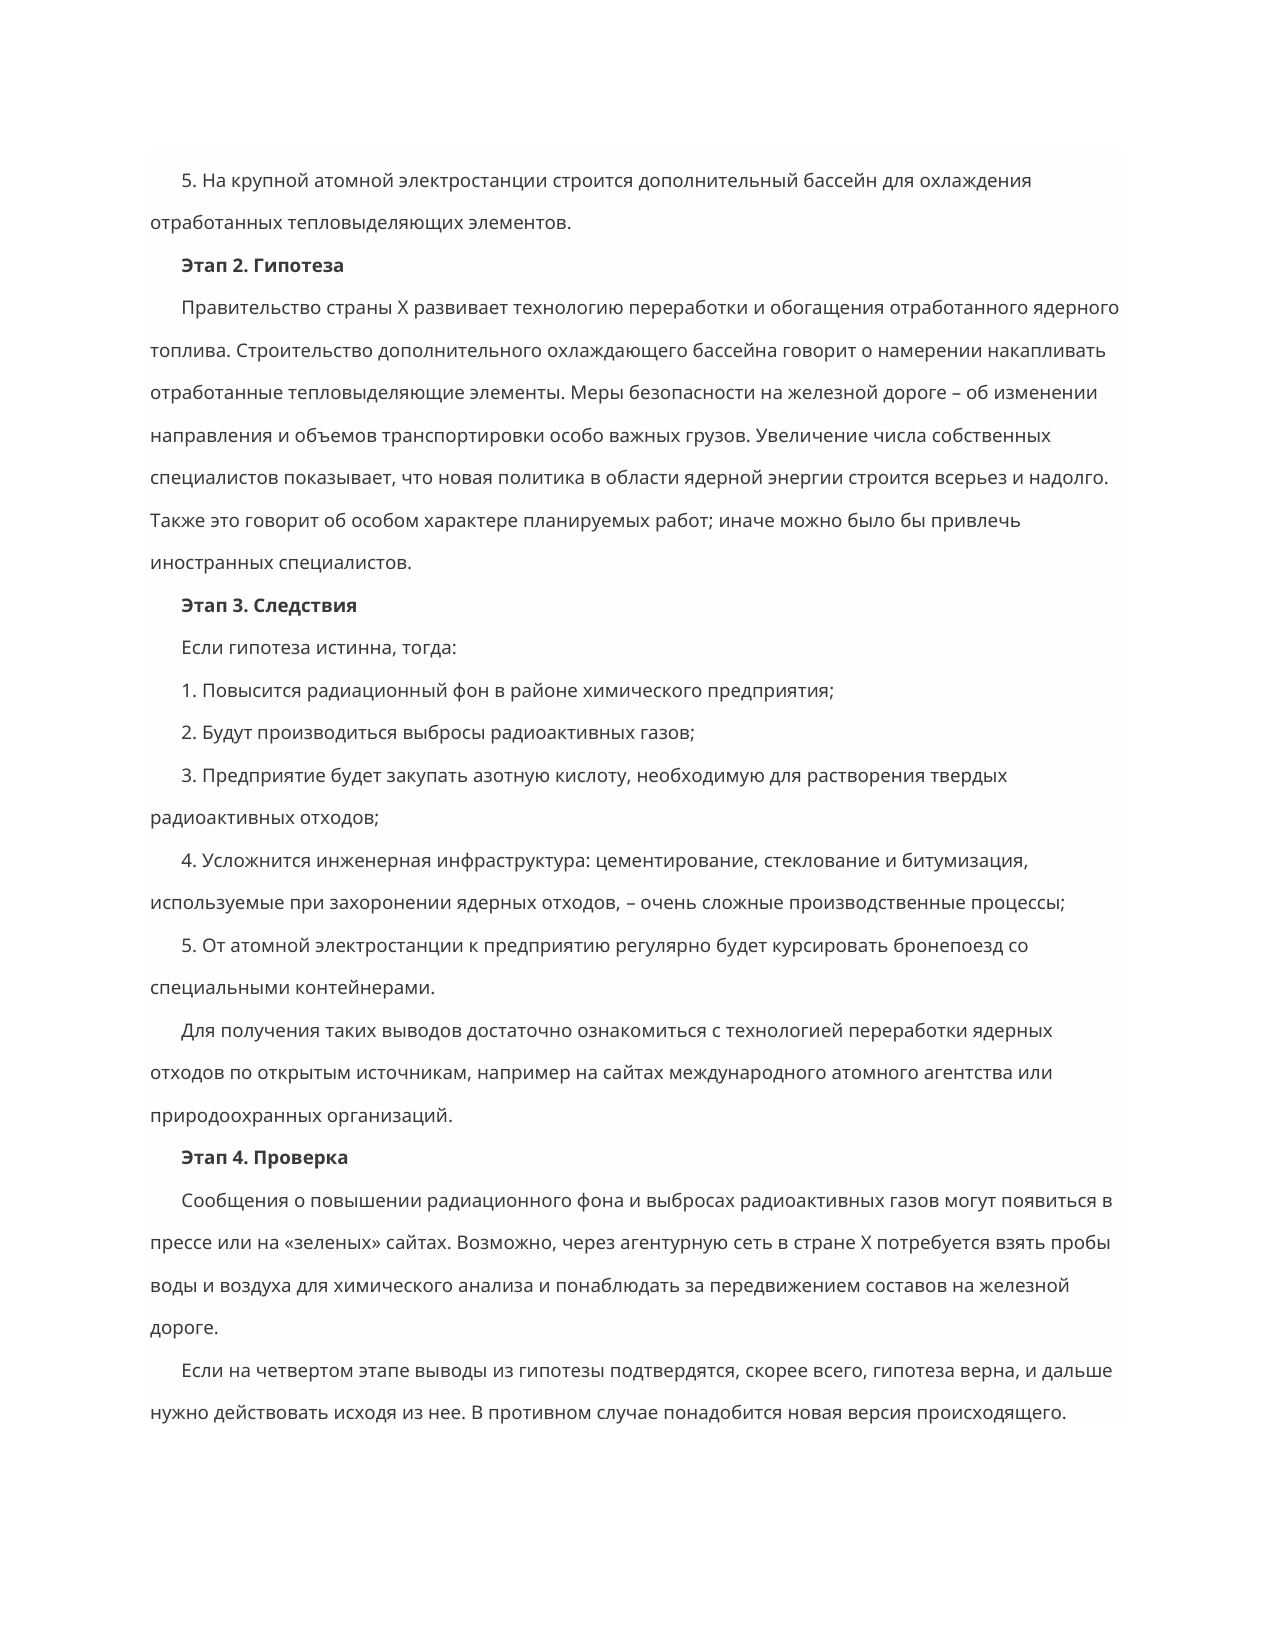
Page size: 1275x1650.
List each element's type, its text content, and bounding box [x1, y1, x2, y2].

text Этап 4. Проверка [150, 1127, 1125, 1170]
text 2. Будут производиться выбросы радиоактивных газов; [150, 702, 1125, 745]
text 1. Повысится радиационный фон в районе химического предприятия; [150, 660, 1125, 702]
text Для получения таких выводов достаточно ознакомиться с технологией переработки ядерных отходов по открытым источникам, например на сайтах международного атомного агентства или природоохранных организаций. [150, 1000, 1125, 1127]
text 4. Усложнится инженерная инфраструктура: цементирование, стеклование и битумизация, используемые при захоронении ядерных отходов, – очень сложные производственные процессы; [150, 830, 1125, 915]
text Если гипотеза истинна, тогда: [150, 617, 1125, 660]
text 5. От атомной электростанции к предприятию регулярно будет курсировать бронепоезд со специальными контейнерами. [150, 915, 1125, 1000]
text Если на четвертом этапе выводы из гипотезы подтвердятся, скорее всего, гипотеза верна, и дальше нужно действовать исходя из нее. В противном случае понадобится новая версия происходящего. [150, 1340, 1125, 1425]
text 3. Предприятие будет закупать азотную кислоту, необходимую для растворения твердых радиоактивных отходов; [150, 745, 1125, 830]
text Правительство страны X развивает технологию переработки и обогащения отработанного ядерного топлива. Строительство дополнительного охлаждающего бассейна говорит о намерении накапливать отработанные тепловыделяющие элементы. Меры безопасности на железной дороге – об изменении направления и объемов транспортировки особо важных грузов. Увеличение числа собственных специалистов показывает, что новая политика в области ядерной энергии строится всерьез и надолго. Также это говорит об особом характере планируемых работ; иначе можно было бы привлечь иностранных специалистов. [150, 277, 1125, 575]
text Этап 3. Следствия [150, 575, 1125, 617]
text Сообщения о повышении радиационного фона и выбросах радиоактивных газов могут появиться в прессе или на «зеленых» сайтах. Возможно, через агентурную сеть в стране X потребуется взять пробы воды и воздуха для химического анализа и понаблюдать за передвижением составов на железной дороге. [150, 1170, 1125, 1340]
text 5. На крупной атомной электростанции строится дополнительный бассейн для охлаждения отработанных тепловыделяющих элементов. [150, 150, 1125, 235]
text Этап 2. Гипотеза [150, 235, 1125, 277]
